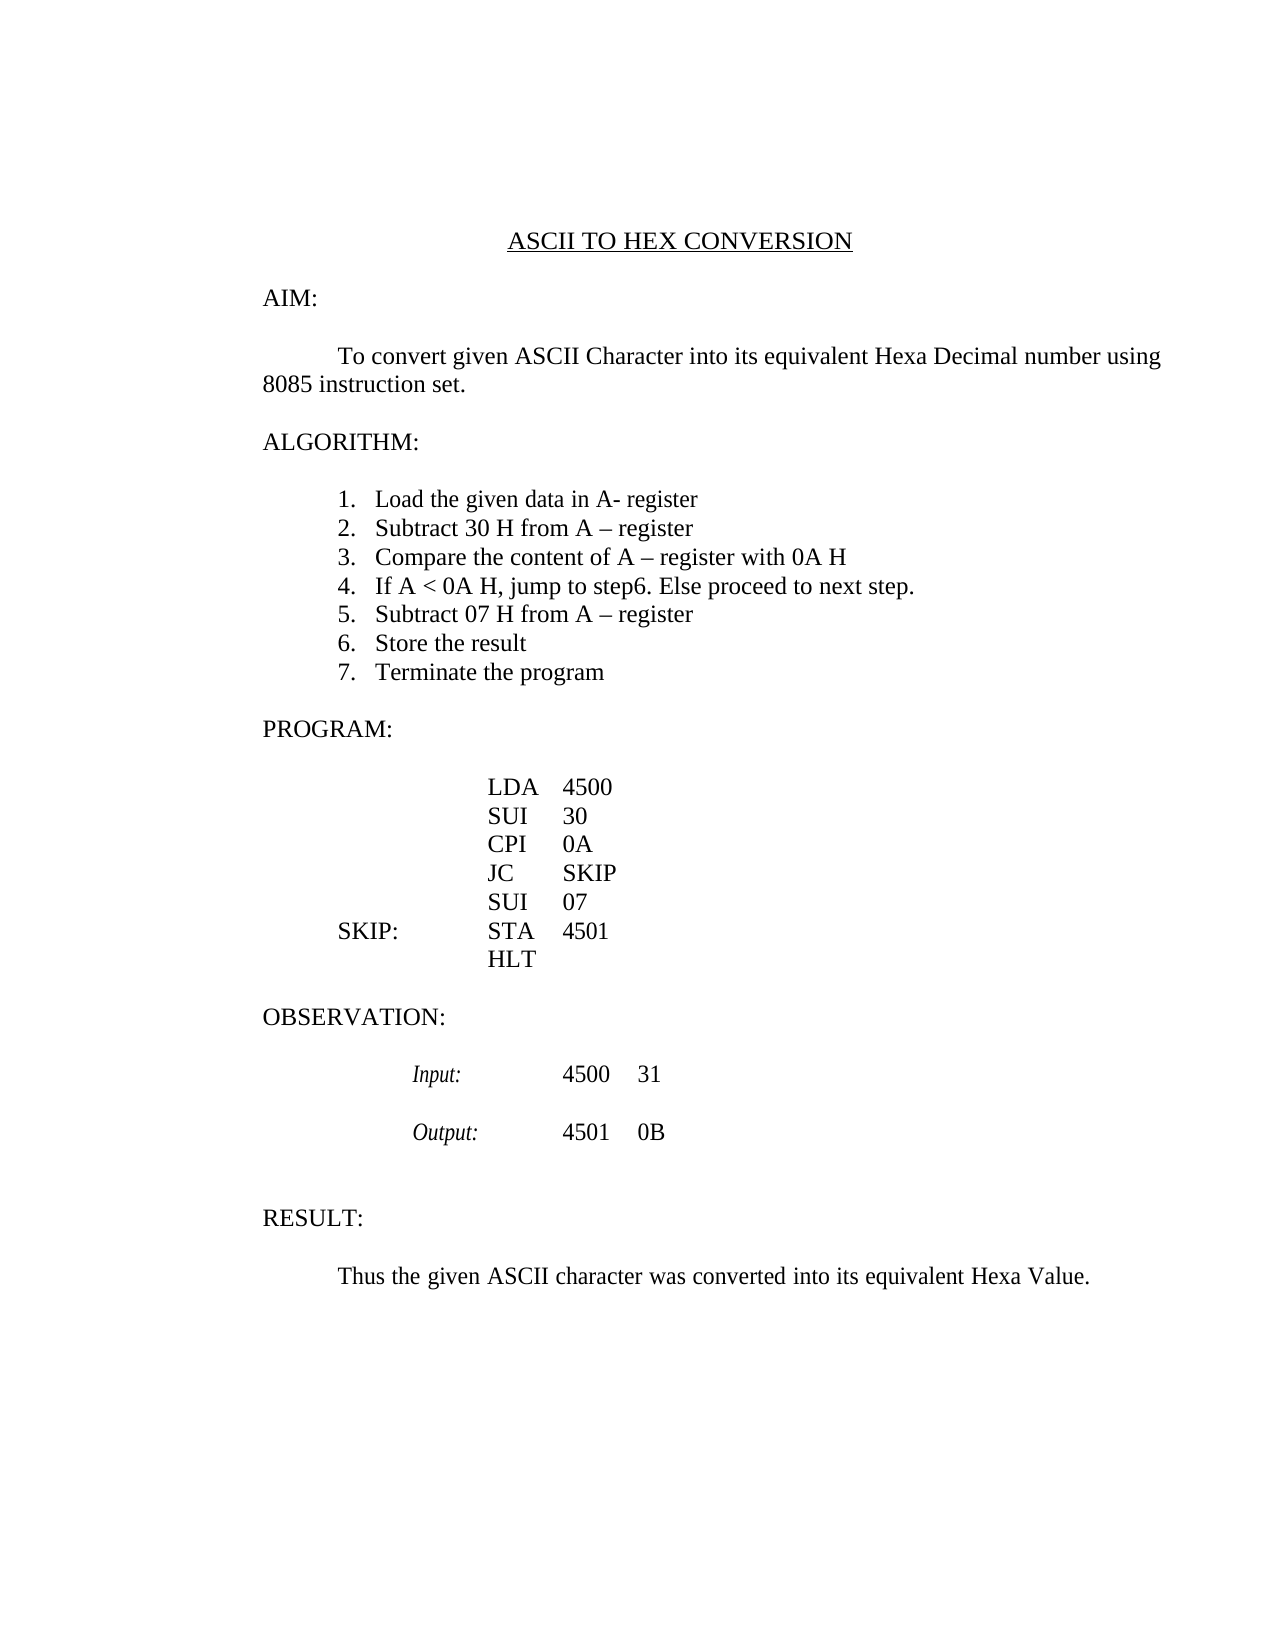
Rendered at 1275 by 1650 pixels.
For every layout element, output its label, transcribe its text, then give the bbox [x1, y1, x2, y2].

list Store the result [337, 628, 1187, 657]
subtitle ASCII TO HEX CONVERSION [507, 226, 1187, 254]
text Thus the given ASCII character was converted into its equivalent Hexa Value. [337, 1261, 1187, 1289]
text JC SKIP [487, 858, 1187, 887]
list Compare the content of A – register with 0A H [337, 542, 1187, 571]
text SUI 30 [487, 801, 1187, 829]
text AIM: [262, 283, 323, 312]
text SKIP: STA 4501 HLT [337, 916, 610, 973]
text Output: 4501 0B [412, 1117, 1187, 1146]
list If A < 0A H, jump to step6. Else proceed to next step. [337, 571, 1187, 599]
text LDA 4500 [487, 772, 1187, 801]
text PROGRAM: [262, 714, 1187, 743]
text CPI 0A [487, 829, 1187, 858]
list Subtract 30 H from A – register [337, 513, 1187, 542]
list Terminate the program [337, 657, 1187, 686]
text SUI 07 [487, 887, 1187, 916]
list Load the given data in A- register [337, 484, 1187, 513]
list Subtract 07 H from A – register [337, 599, 1187, 628]
text To convert given ASCII Character into its equivalent Hexa Decimal number using 8085 instruction set. [262, 341, 1163, 398]
text RESULT: [262, 1203, 1187, 1232]
text Input: 4500 31 [412, 1059, 1187, 1088]
text ALGORITHM: [262, 427, 1187, 456]
text OBSERVATION: [262, 1002, 1187, 1031]
